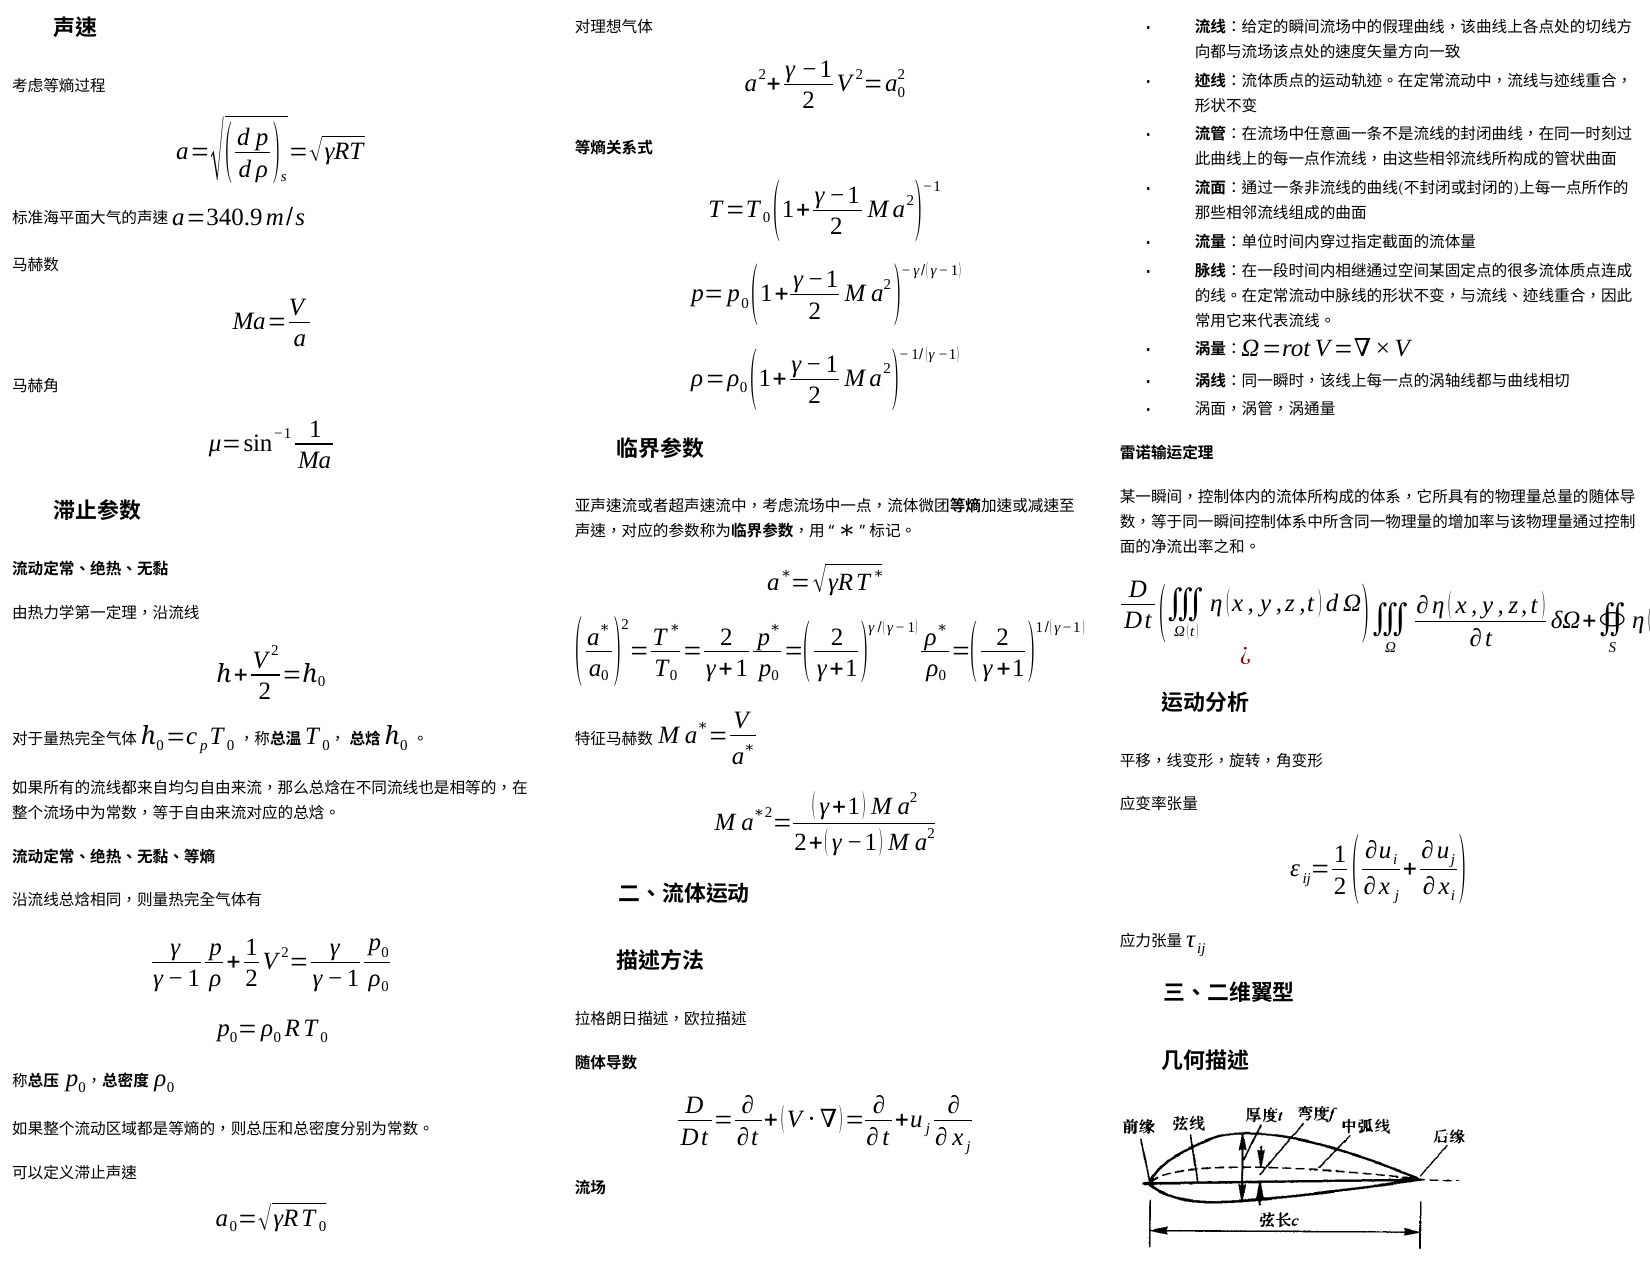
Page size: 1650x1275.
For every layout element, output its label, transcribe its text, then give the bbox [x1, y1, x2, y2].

text 随体导数 [574, 1048, 1075, 1073]
text 标准海平面大气的声速 [12, 204, 530, 231]
subtitle 描述方法 [574, 945, 1075, 975]
text 应力张量 [1119, 925, 1638, 957]
text 特征马赫数 [574, 707, 1075, 769]
list 涡面，涡管，涡通量 [1144, 394, 1638, 419]
text 某一瞬间，控制体内的流体所构成的体系，它所具有的物理量总量的随体导数，等于同一瞬间控制体系中所含同一物理量的增加率与该物理量通过控制面的净流出率之和。 [1119, 482, 1638, 557]
list 流面：通过一条非流线的曲线(不封闭或封闭的)上每一点所作的那些相邻流线组成的曲面 [1144, 173, 1638, 223]
list 迹线：流体质点的运动轨迹。在定常流动中，流线与迹线重合，形状不变 [1144, 66, 1638, 116]
text 可以定义滞止声速 [12, 1158, 530, 1183]
text 亚声速流或者超声速流中，考虑流场中一点，流体微团等熵加速或减速至声速，对应的参数称为临界参数，用 “ ” 标记。 [574, 491, 1075, 544]
text 对理想气体 [574, 12, 1075, 37]
subtitle 流体运动 [574, 878, 1075, 908]
subtitle 滞止参数 [12, 495, 530, 525]
text 平移，线变形，旋转，角变形 [1119, 746, 1638, 771]
text 马赫数 [12, 250, 530, 275]
text 称总压 ，总密度 [12, 1064, 530, 1096]
text 如果所有的流线都来自均匀自由来流，那么总焓在不同流线也是相等的，在整个流场中为常数，等于自由来流对应的总焓。 [12, 773, 530, 823]
text 应变率张量 [1119, 789, 1638, 814]
text 雷诺输运定理 [1119, 438, 1638, 463]
text 流动定常、绝热、无黏、等熵 [12, 842, 530, 867]
subtitle 临界参数 [574, 432, 1075, 462]
list 流线：给定的瞬间流场中的假理曲线，该曲线上各点处的切线方向都与流场该点处的速度矢量方向一致 [1144, 12, 1638, 62]
subtitle 声速 [12, 12, 530, 42]
text 如果整个流动区域都是等熵的，则总压和总密度分别为常数。 [12, 1114, 530, 1139]
text 马赫角 [12, 371, 530, 396]
picture [1119, 1103, 1469, 1252]
text 由热力学第一定理，沿流线 [12, 598, 530, 623]
text 流动定常、绝热、无黏 [12, 554, 530, 579]
text 对于量热完全气体 ，称总温 ， 总焓 。 [12, 723, 530, 754]
text 流场 [574, 1173, 1075, 1198]
text 考虑等熵过程 [12, 71, 530, 96]
text 等熵关系式 [574, 133, 1075, 158]
text 拉格朗日描述，欧拉描述 [574, 1004, 1075, 1029]
subtitle 运动分析 [1119, 687, 1638, 716]
list 涡线：同一瞬时，该线上每一点的涡轴线都与曲线相切 [1144, 366, 1638, 391]
list 流量：单位时间内穿过指定截面的流体量 [1144, 227, 1638, 252]
subtitle 几何描述 [1119, 1045, 1638, 1074]
list 流管：在流场中任意画一条不是流线的封闭曲线，在同一时刻过此曲线上的每一点作流线，由这些相邻流线所构成的管状曲面 [1144, 119, 1638, 169]
text 沿流线总焓相同，则量热完全气体有 [12, 885, 530, 910]
list 涡量： [1144, 334, 1638, 362]
subtitle 二维翼型 [1119, 977, 1638, 1007]
list 脉线：在一段时间内相继通过空间某固定点的很多流体质点连成的线。在定常流动中脉线的形状不变，与流线、迹线重合，因此常用它来代表流线。 [1144, 256, 1638, 331]
